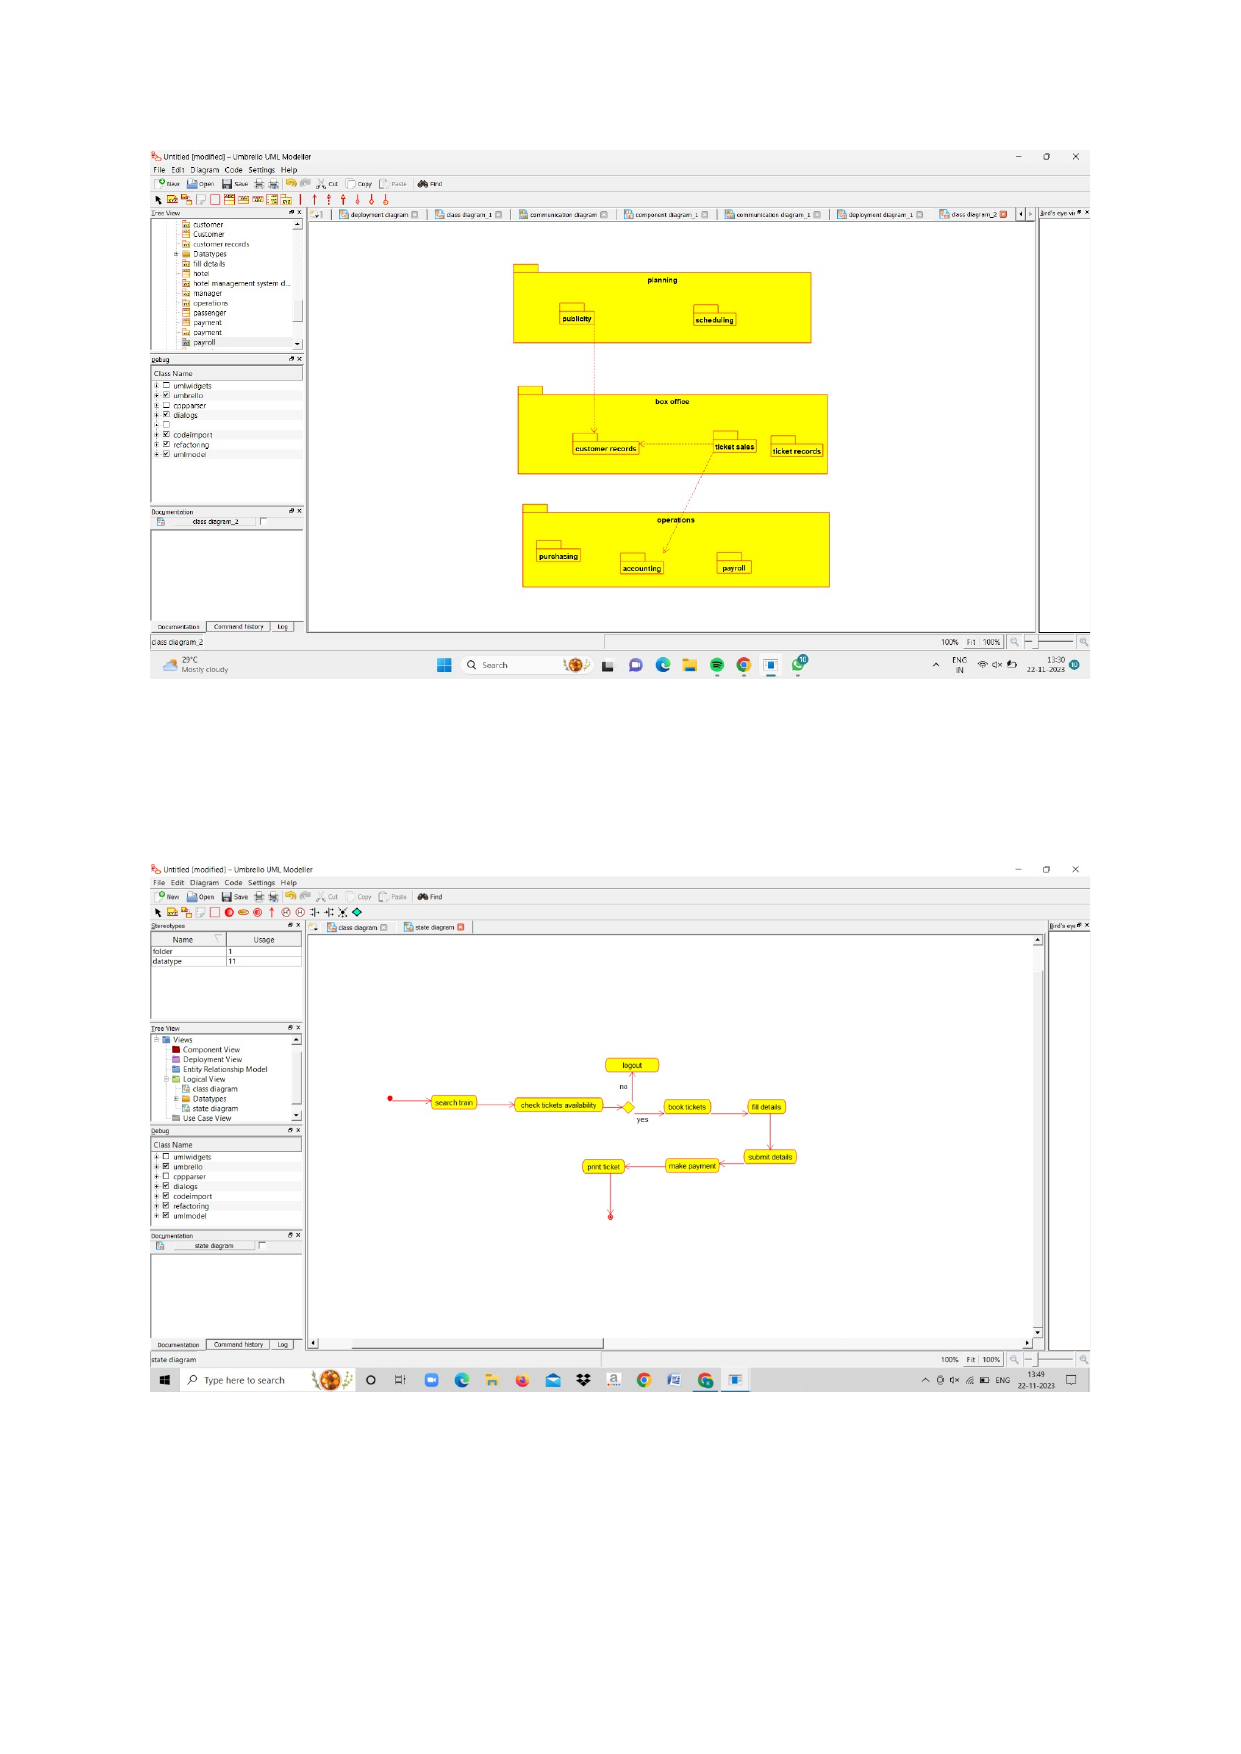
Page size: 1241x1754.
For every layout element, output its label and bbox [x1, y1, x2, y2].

picture [150, 863, 1091, 1392]
picture [150, 150, 1091, 679]
